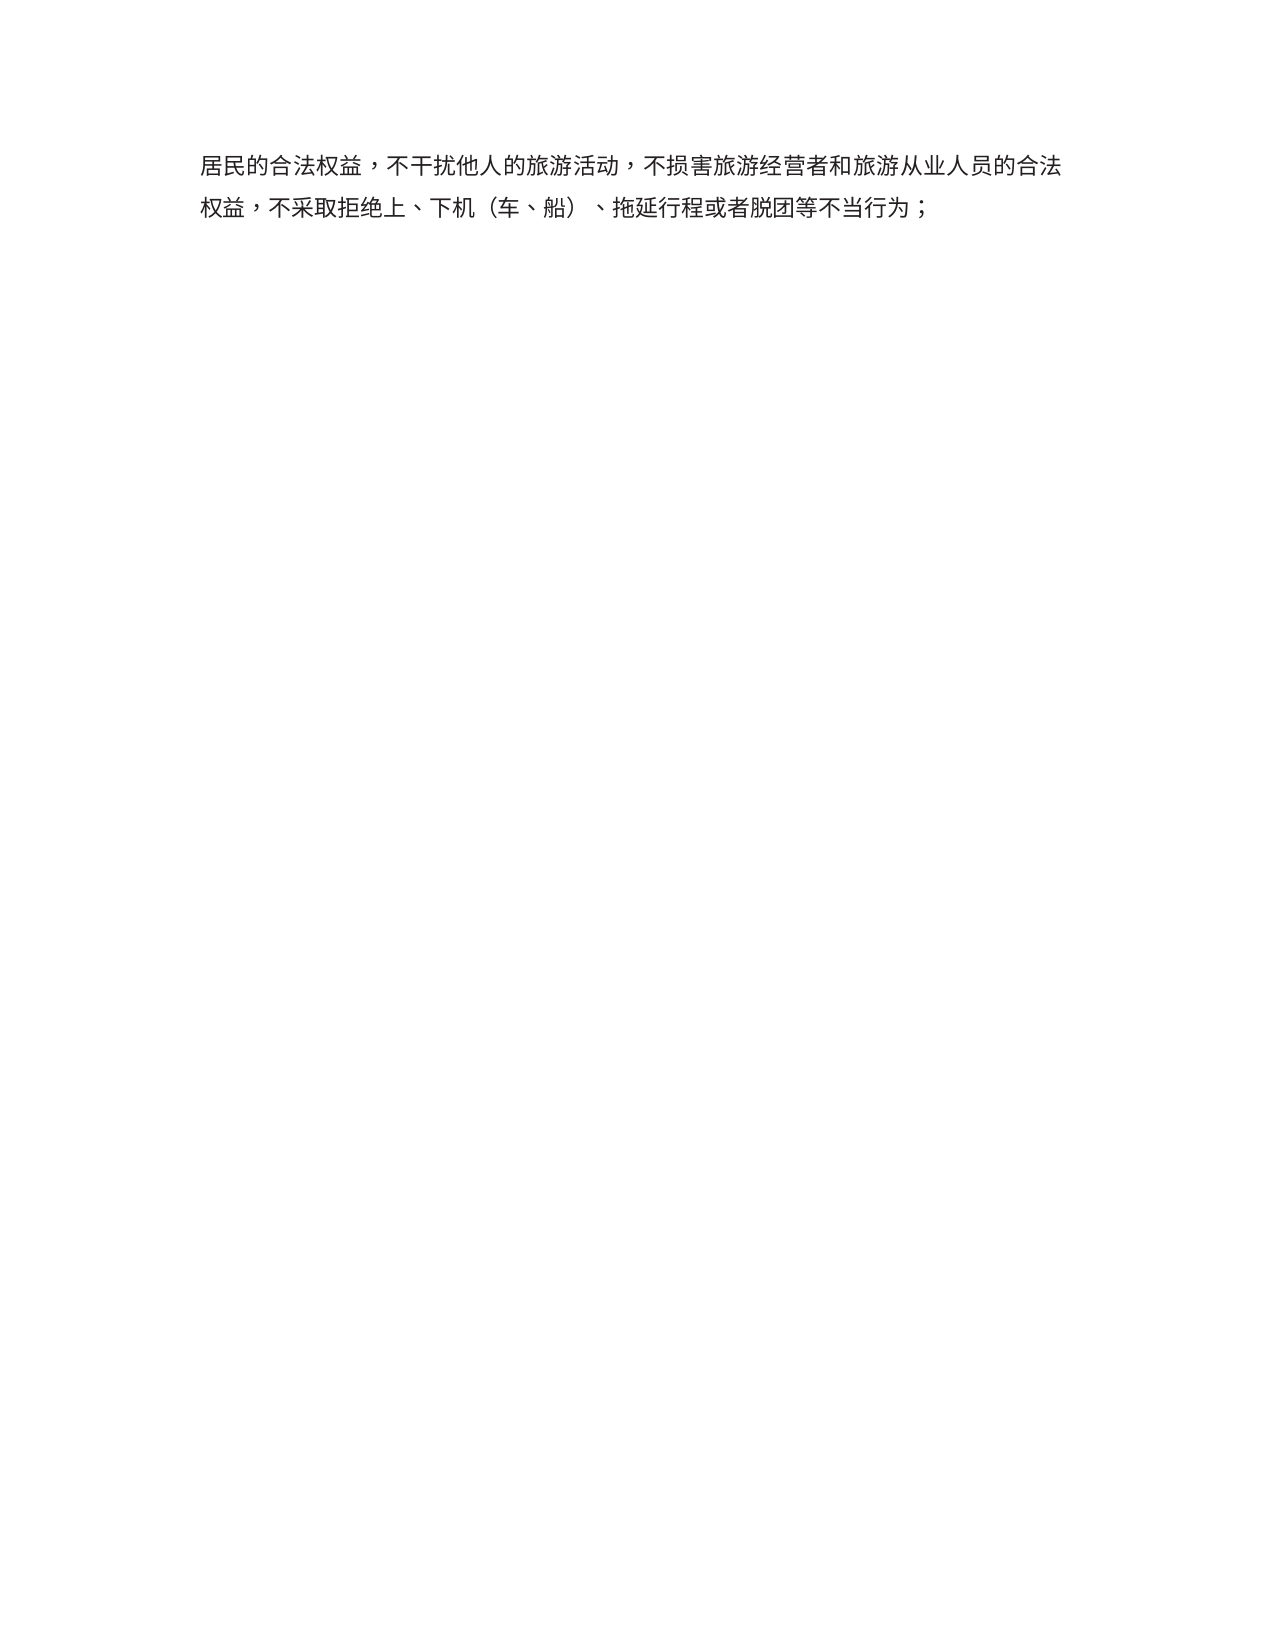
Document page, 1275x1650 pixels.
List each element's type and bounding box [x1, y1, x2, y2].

list [200, 150, 1065, 223]
